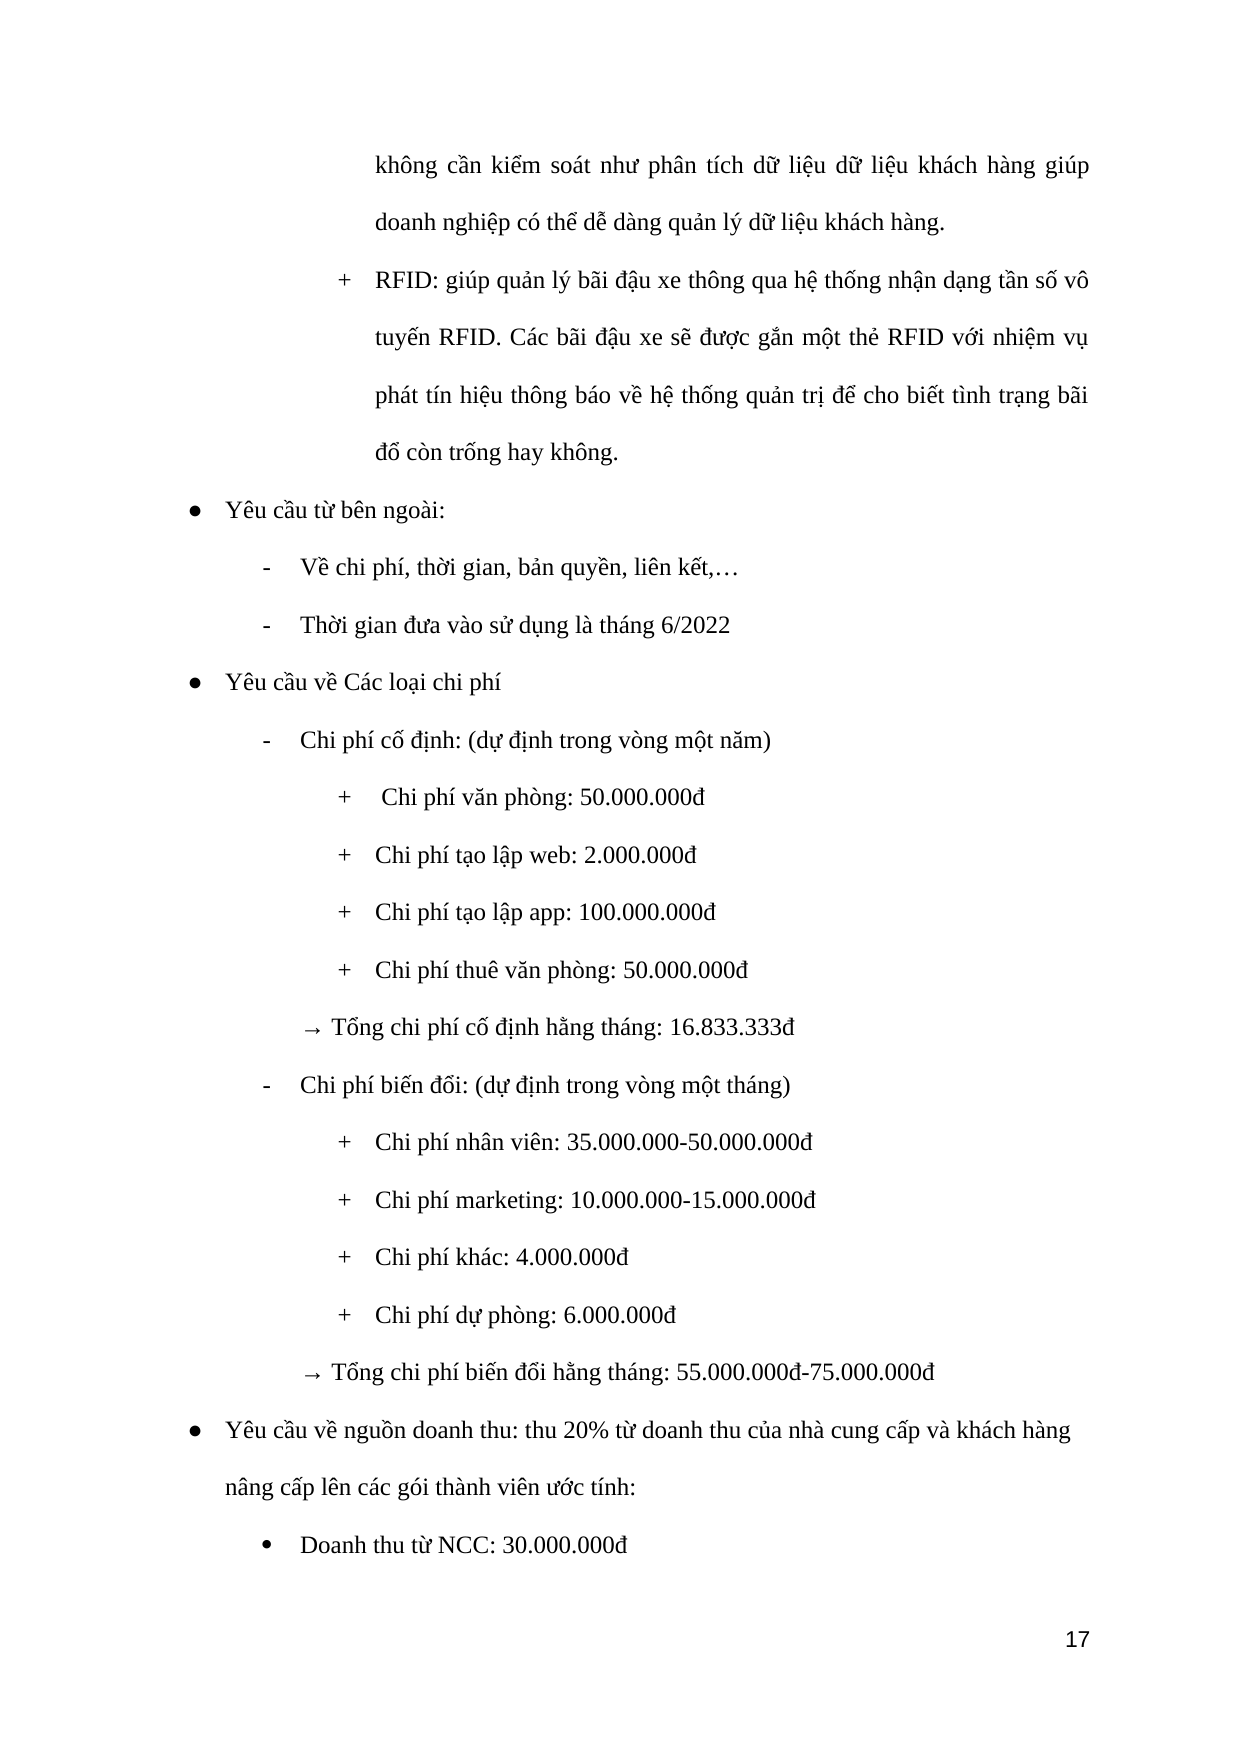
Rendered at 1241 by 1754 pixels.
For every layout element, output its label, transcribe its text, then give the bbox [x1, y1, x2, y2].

list Chi phí văn phòng: 50.000.000đ [337, 782, 1090, 811]
list Doanh thu từ NCC: 30.000.000đ [262, 1530, 1090, 1559]
text → Tổng chi phí cố định hằng tháng: 16.833.333đ [225, 1012, 1090, 1041]
list Thời gian đưa vào sử dụng là tháng 6/2022 [262, 610, 1090, 639]
text → Tổng chi phí biến đổi hằng tháng: 55.000.000đ-75.000.000đ [225, 1357, 1090, 1386]
list Yêu cầu về nguồn doanh thu: thu 20% từ doanh thu của nhà cung cấp và khách hàng nâng cấp lên các gói thành viên ước tính: [187, 1415, 1090, 1501]
list Chi phí biến đổi: (dự định trong vòng một tháng) [262, 1070, 1090, 1099]
list Chi phí cố định: (dự định trong vòng một năm) [262, 725, 1090, 754]
list Yêu cầu về Các loại chi phí [187, 667, 1090, 696]
list Về chi phí, thời gian, bản quyền, liên kết,… [262, 552, 1090, 581]
list Chi phí dự phòng: 6.000.000đ [337, 1300, 1090, 1329]
list Chi phí khác: 4.000.000đ [337, 1242, 1090, 1271]
list Chi phí tạo lập web: 2.000.000đ [337, 840, 1090, 869]
list Chi phí thuê văn phòng: 50.000.000đ [337, 955, 1090, 984]
list Chi phí nhân viên: 35.000.000-50.000.000đ [337, 1127, 1090, 1156]
list RFID: giúp quản lý bãi đậu xe thông qua hệ thống nhận dạng tần số vô tuyến RFID. Các bãi đậu xe sẽ được gắn một thẻ RFID với nhiệm vụ phát tín hiệu thông báo về hệ thống quản trị để cho biết tình trạng bãi đổ còn trống hay không. [337, 265, 1090, 466]
list Yêu cầu từ bên ngoài: [187, 495, 1090, 524]
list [337, 150, 1090, 236]
list Chi phí tạo lập app: 100.000.000đ [337, 897, 1090, 926]
list Chi phí marketing: 10.000.000-15.000.000đ [337, 1185, 1090, 1214]
